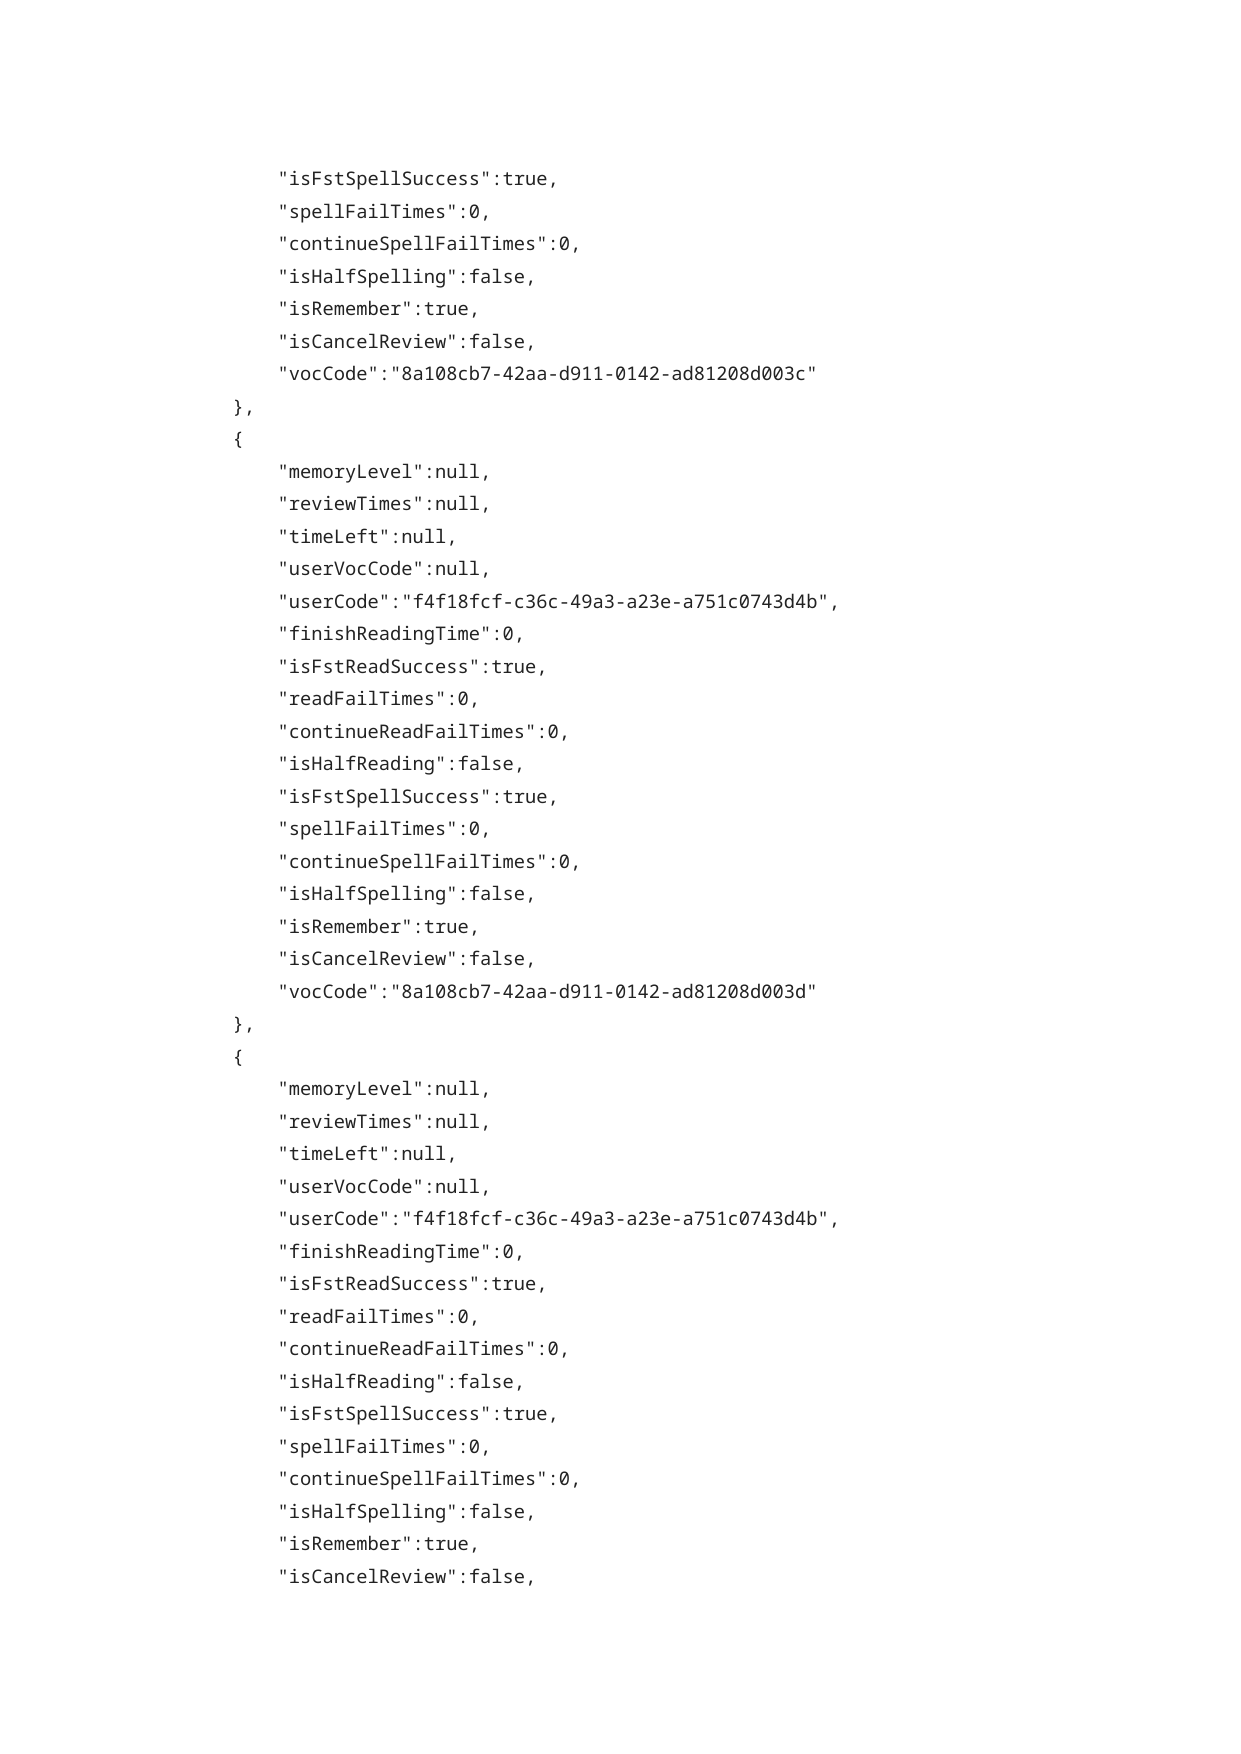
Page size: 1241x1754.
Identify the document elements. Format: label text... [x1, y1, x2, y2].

list "finishReadingTime":0, [187, 1234, 1053, 1267]
list "isHalfReading":false, [187, 1364, 1053, 1397]
list "continueReadFailTimes":0, [187, 714, 1053, 747]
list "timeLeft":null, [187, 519, 1053, 552]
list "userVocCode":null, [187, 552, 1053, 584]
list "readFailTimes":0, [187, 1299, 1053, 1332]
list "isRemember":true, [187, 292, 1053, 324]
list "userCode":"f4f18fcf-c36c-49a3-a23e-a751c0743d4b", [187, 584, 1053, 617]
list "continueSpellFailTimes":0, [187, 1462, 1053, 1494]
list }, [187, 1007, 1053, 1039]
list "timeLeft":null, [187, 1137, 1053, 1169]
list "isRemember":true, [187, 1527, 1053, 1559]
list "vocCode":"8a108cb7-42aa-d911-0142-ad81208d003d" [187, 974, 1053, 1007]
list "spellFailTimes":0, [187, 194, 1053, 227]
list "isFstReadSuccess":true, [187, 649, 1053, 682]
list { [187, 422, 1053, 454]
list "isHalfSpelling":false, [187, 259, 1053, 292]
list "isFstReadSuccess":true, [187, 1267, 1053, 1299]
list "reviewTimes":null, [187, 487, 1053, 519]
list "isCancelReview":false, [187, 324, 1053, 357]
list "continueSpellFailTimes":0, [187, 227, 1053, 259]
list "isCancelReview":false, [187, 1559, 1053, 1592]
list "isHalfSpelling":false, [187, 1494, 1053, 1527]
list "isFstSpellSuccess":true, [187, 779, 1053, 812]
list "isFstSpellSuccess":true, [187, 162, 1053, 194]
list "spellFailTimes":0, [187, 1429, 1053, 1462]
list "isHalfReading":false, [187, 747, 1053, 779]
list }, [187, 389, 1053, 422]
list "isFstSpellSuccess":true, [187, 1397, 1053, 1429]
list { [187, 1039, 1053, 1072]
list "continueReadFailTimes":0, [187, 1332, 1053, 1364]
list "finishReadingTime":0, [187, 617, 1053, 649]
list "readFailTimes":0, [187, 682, 1053, 714]
list "memoryLevel":null, [187, 454, 1053, 487]
list "userCode":"f4f18fcf-c36c-49a3-a23e-a751c0743d4b", [187, 1202, 1053, 1234]
list "memoryLevel":null, [187, 1072, 1053, 1104]
list "continueSpellFailTimes":0, [187, 844, 1053, 877]
list "spellFailTimes":0, [187, 812, 1053, 844]
list "isCancelReview":false, [187, 942, 1053, 974]
list "isHalfSpelling":false, [187, 877, 1053, 909]
list "userVocCode":null, [187, 1169, 1053, 1202]
list "isRemember":true, [187, 909, 1053, 942]
list "vocCode":"8a108cb7-42aa-d911-0142-ad81208d003c" [187, 357, 1053, 389]
list "reviewTimes":null, [187, 1104, 1053, 1137]
